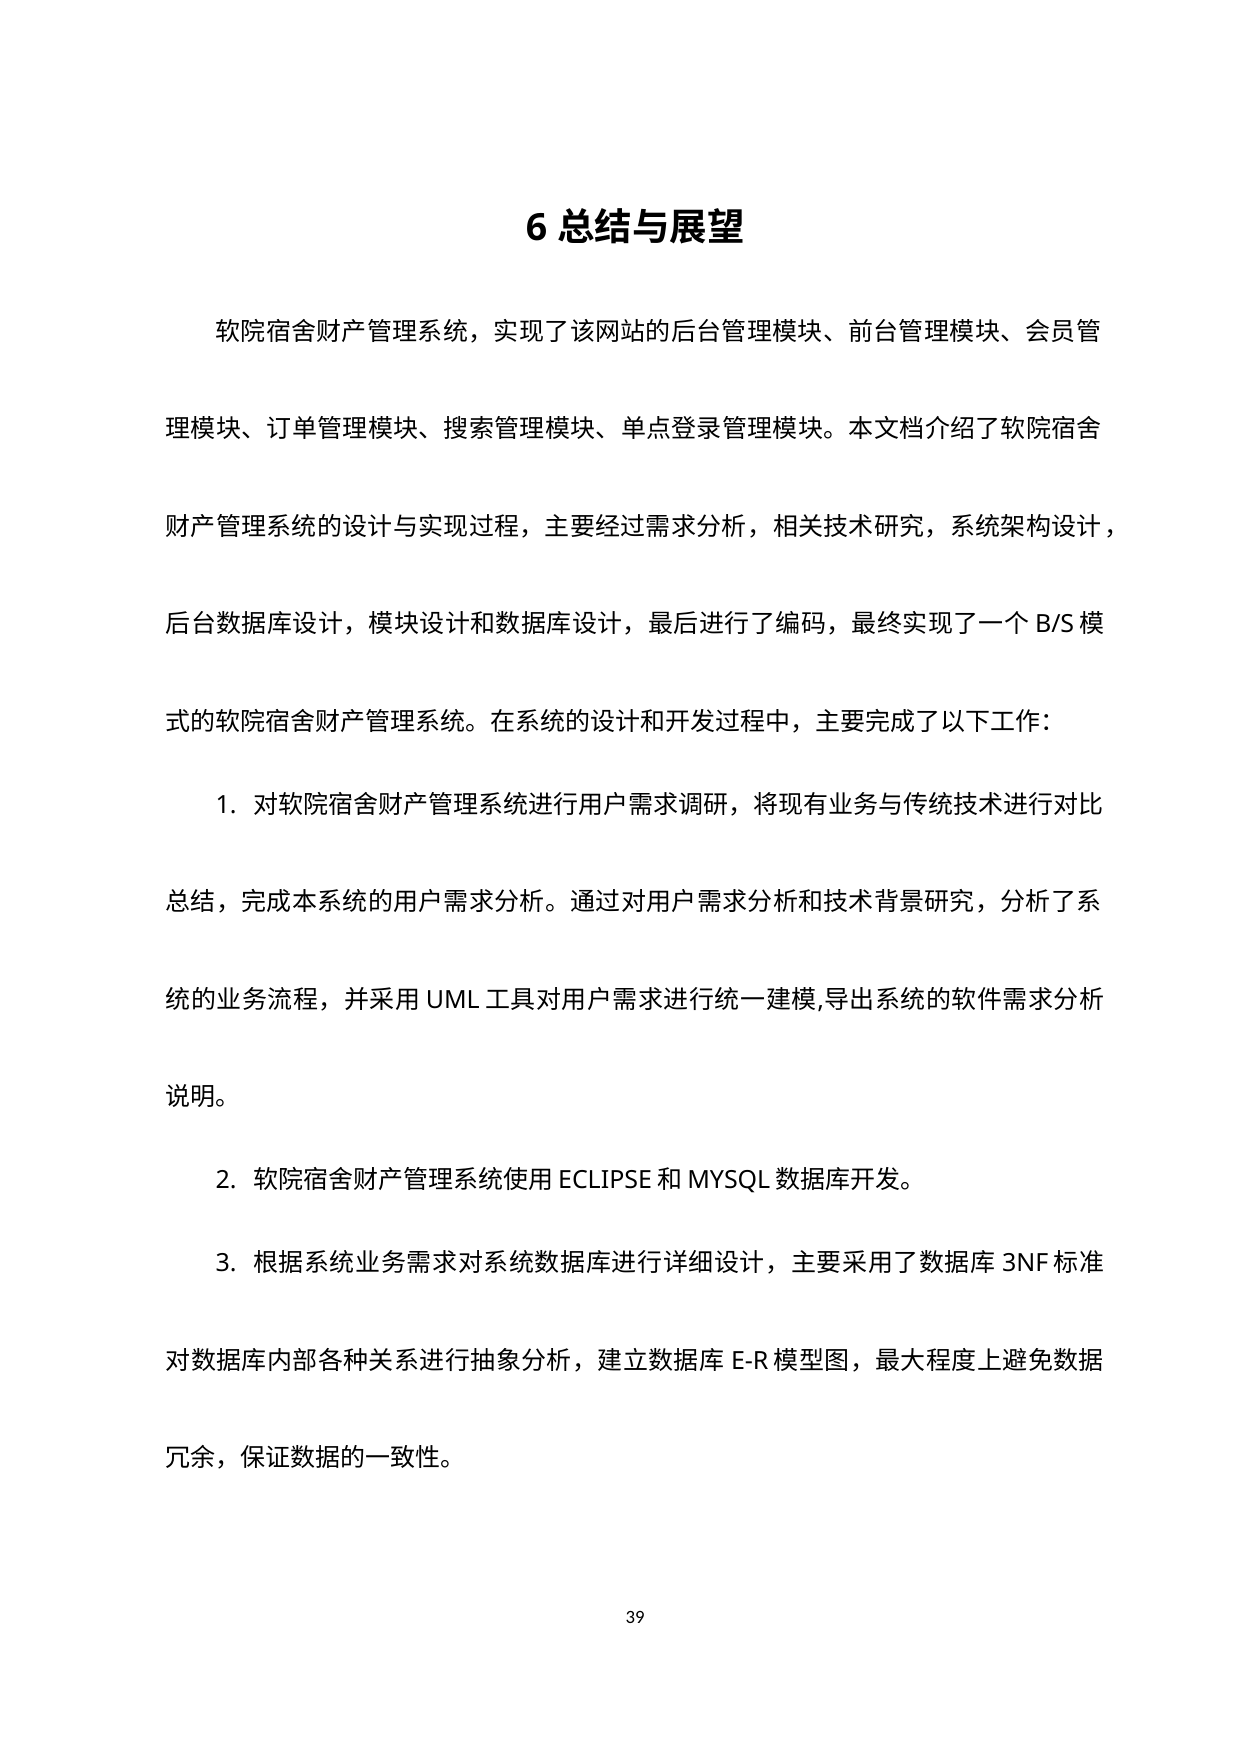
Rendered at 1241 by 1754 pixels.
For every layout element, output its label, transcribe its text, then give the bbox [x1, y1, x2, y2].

text 1. 对软院宿舍财产管理系统进行用户需求调研，将现有业务与传统技术进行对比总结，完成本系统的用户需求分析。通过对用户需求分析和技术背景研究，分析了系统的业务流程，并采用UML工具对用户需求进行统一建模,导出系统的软件需求分析说明。 [165, 770, 1104, 1127]
text 3. 根据系统业务需求对系统数据库进行详细设计，主要采用了数据库3NF标准对数据库内部各种关系进行抽象分析，建立数据库E-R模型图，最大程度上避免数据冗余，保证数据的一致性。 [165, 1228, 1104, 1488]
text 2. 软院宿舍财产管理系统使用ECLIPSE和MYSQL数据库开发。 [165, 1145, 1104, 1210]
text 6 总结与展望 [165, 192, 1104, 257]
text 软院宿舍财产管理系统，实现了该网站的后台管理模块、前台管理模块、会员管理模块、订单管理模块、搜索管理模块、单点登录管理模块。本文档介绍了软院宿舍财产管理系统的设计与实现过程，主要经过需求分析，相关技术研究，系统架构设计，后台数据库设计，模块设计和数据库设计，最后进行了编码，最终实现了一个B/S模式的软院宿舍财产管理系统。在系统的设计和开发过程中，主要完成了以下工作： [165, 297, 1104, 752]
